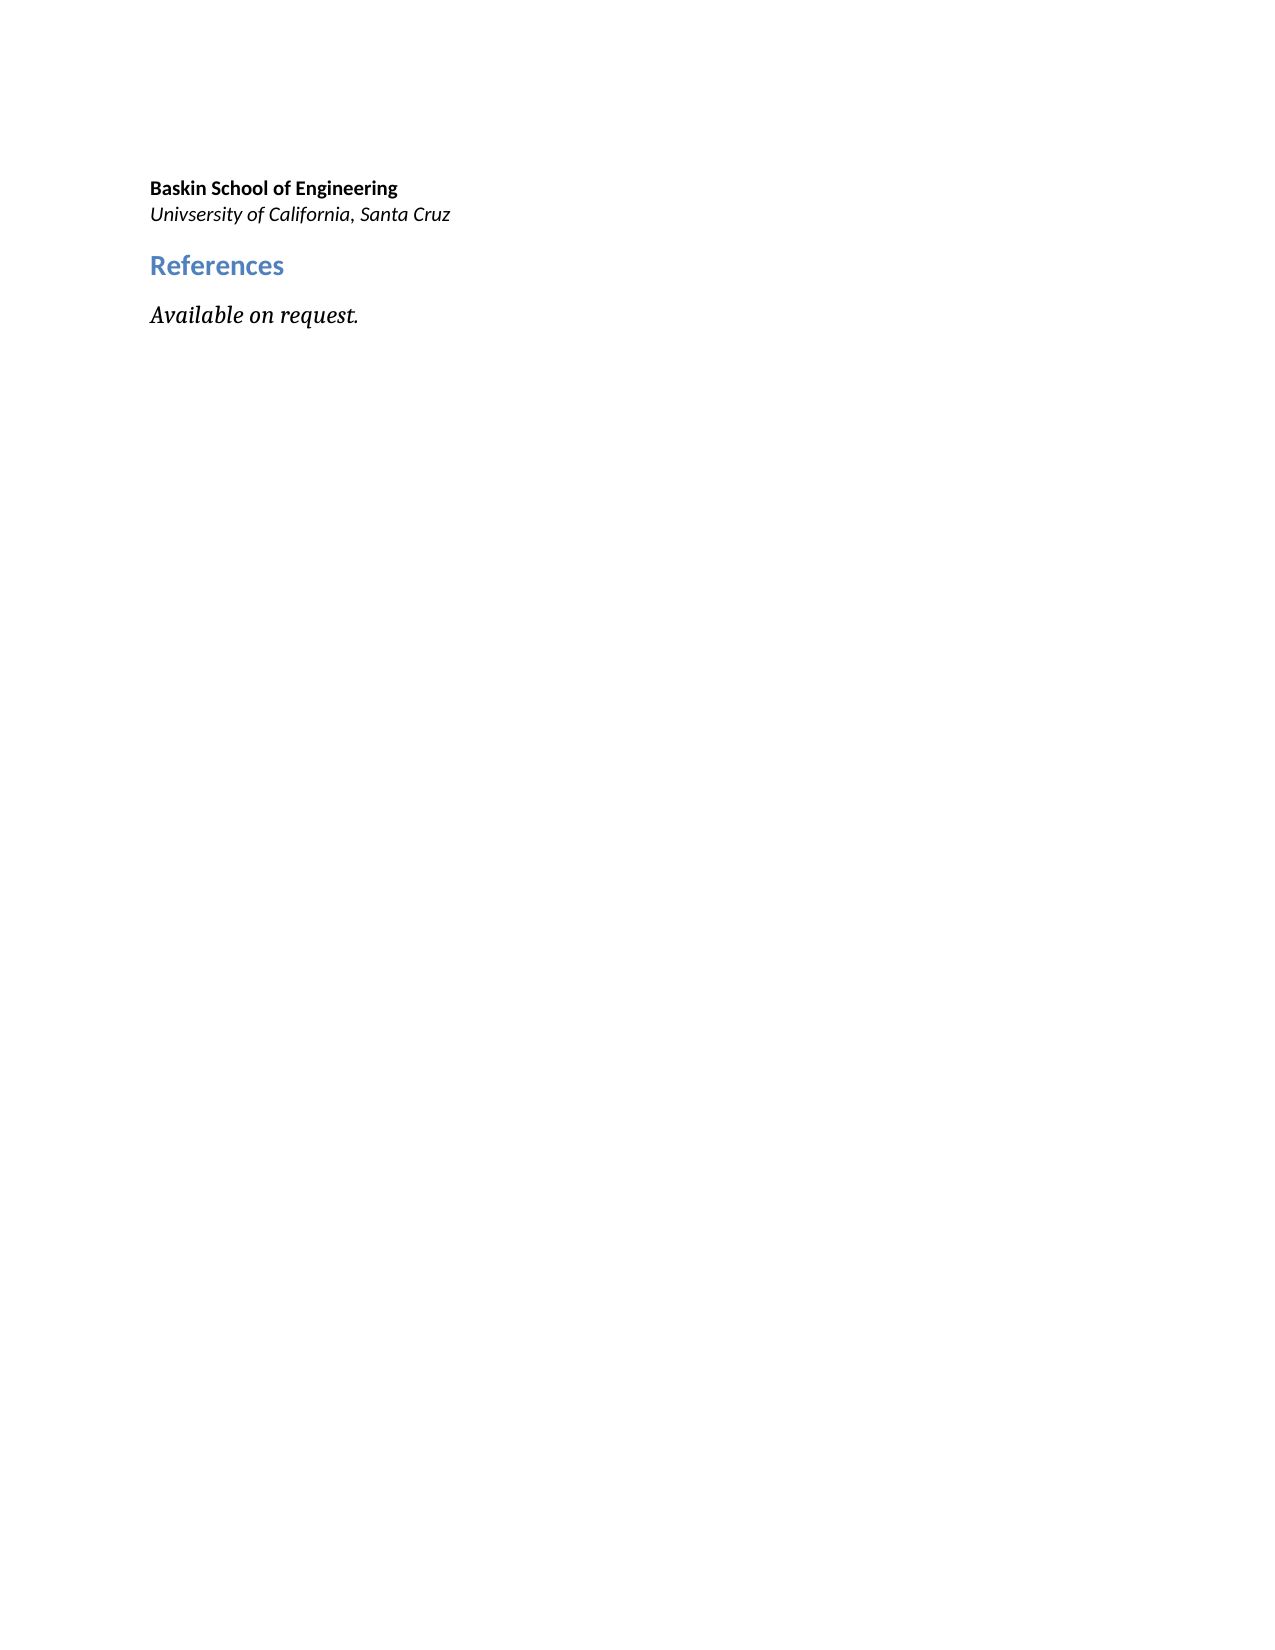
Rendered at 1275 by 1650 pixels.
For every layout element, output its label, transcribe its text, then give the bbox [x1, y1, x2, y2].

text Available on request. [150, 301, 1125, 330]
subtitle References [150, 247, 1125, 283]
text Baskin School of Engineering Univsersity of California, Santa Cruz [150, 150, 1125, 226]
